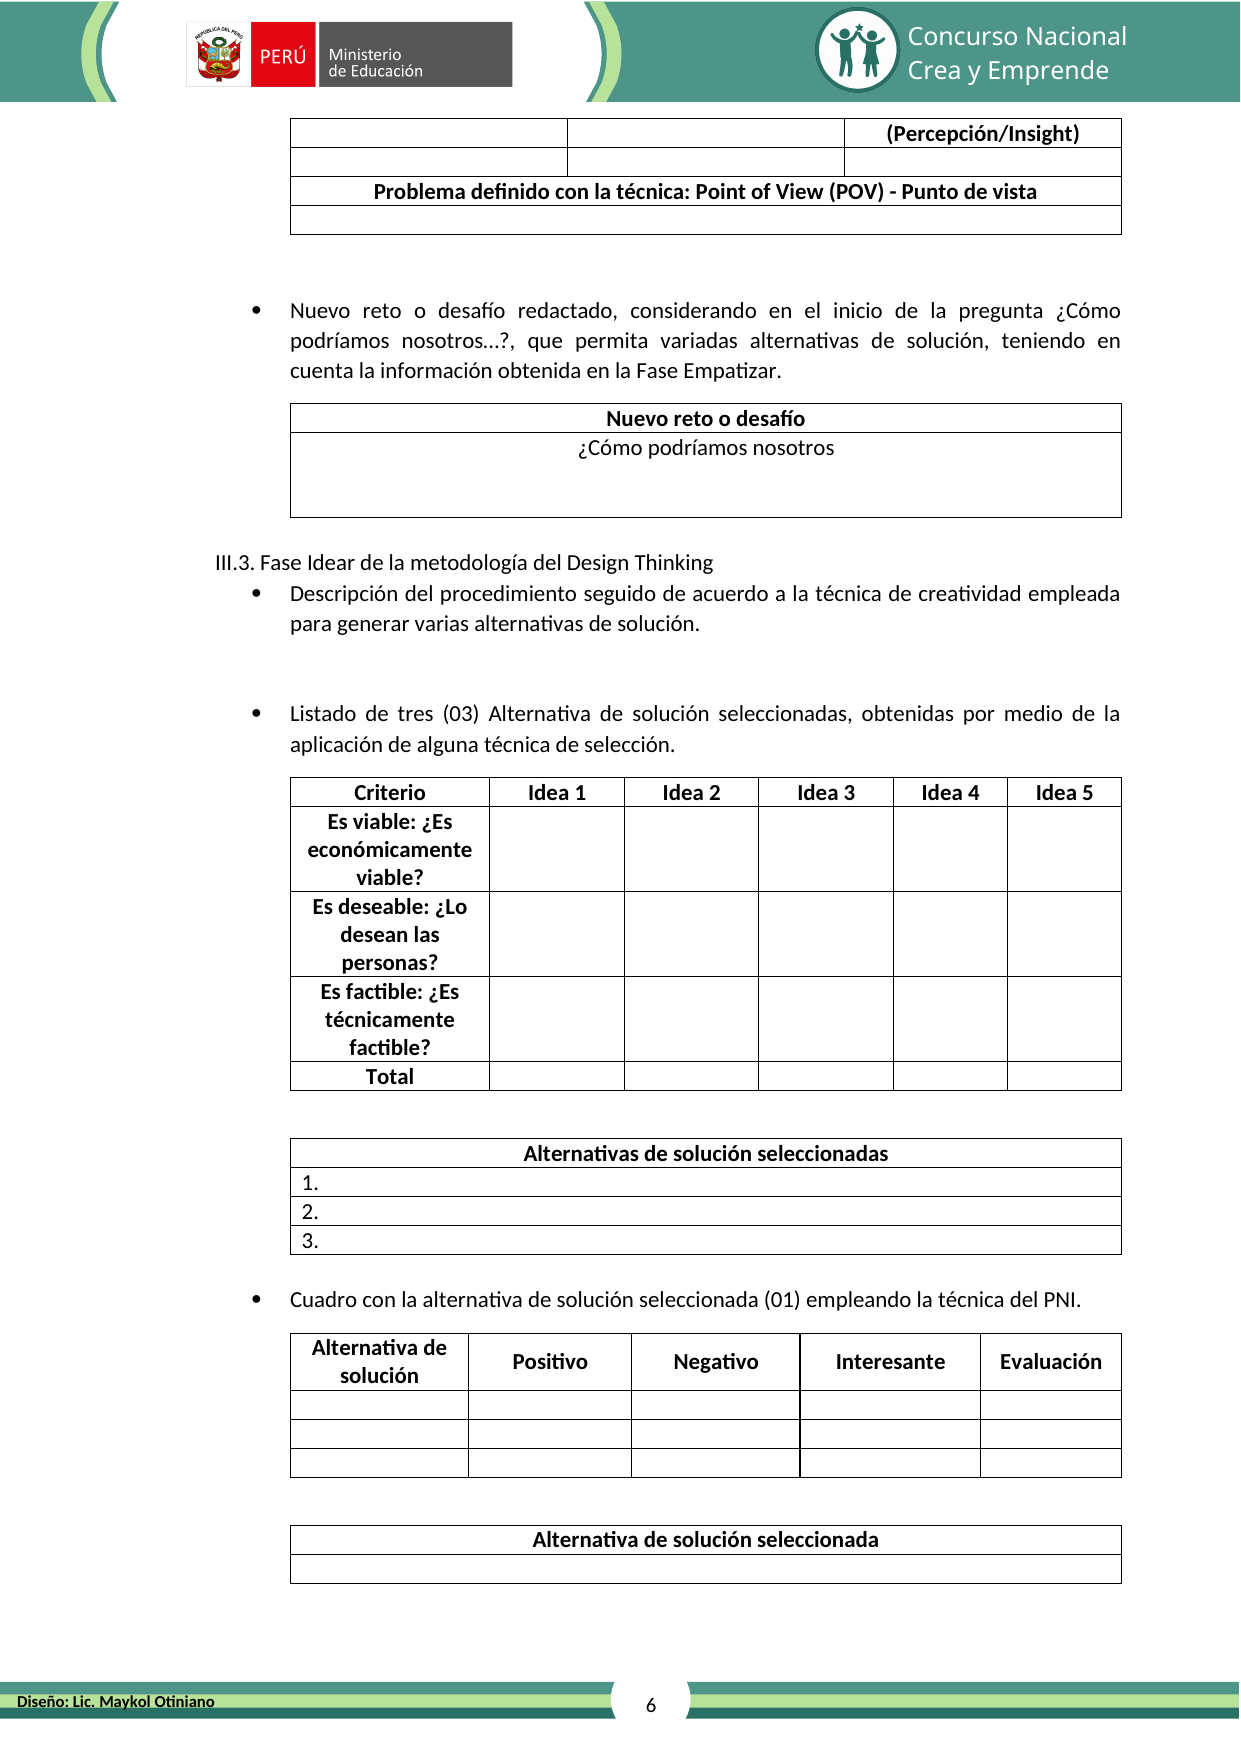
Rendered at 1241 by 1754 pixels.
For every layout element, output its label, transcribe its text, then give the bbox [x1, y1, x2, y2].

table_cell Es viable: ¿Es económicamente viable? [291, 807, 489, 891]
table_cell [759, 1062, 893, 1090]
table_cell [801, 1449, 980, 1477]
table_cell [1008, 892, 1121, 976]
table_cell [1008, 807, 1121, 891]
table_cell [625, 892, 758, 976]
table_cell [845, 148, 1121, 176]
table_cell [981, 1449, 1121, 1477]
table_cell Es deseable: ¿Lo desean las personas? [291, 892, 489, 976]
table_cell [291, 1391, 468, 1418]
table_cell [981, 1420, 1121, 1448]
list Cuadro con la alternativa de solución seleccionada (01) empleando la técnica del PNI. [252, 1286, 1122, 1313]
table_header Alternativa de solución [291, 1334, 468, 1389]
table_cell [625, 807, 758, 891]
table_cell [759, 892, 893, 976]
table_header Positivo [469, 1334, 631, 1389]
list Fase Idear de la metodología del Design Thinking [215, 548, 1122, 577]
table_cell [291, 1420, 468, 1448]
list Listado de tres (03) Alternativa de solución seleccionadas, obtenidas por medio de la aplicación de alguna técnica de selección. [252, 699, 1122, 758]
table_cell [469, 1420, 631, 1448]
table_header Necesita [568, 119, 844, 147]
table_cell Es factible: ¿Es técnicamente factible? [291, 977, 489, 1061]
table_cell [759, 977, 893, 1061]
table_cell [469, 1449, 631, 1477]
table_cell [568, 148, 844, 176]
table_header Interesante [801, 1334, 980, 1389]
table_cell [632, 1420, 799, 1448]
table_cell [291, 1197, 1121, 1225]
table_header Idea 5 [1008, 778, 1121, 806]
table_cell [490, 892, 624, 976]
table_cell [632, 1449, 799, 1477]
table_cell [894, 892, 1007, 976]
table_cell [894, 807, 1007, 891]
table_cell Total [291, 1062, 489, 1090]
table_cell [291, 1226, 1121, 1254]
table_cell [291, 1168, 1121, 1196]
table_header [845, 119, 1121, 147]
table_cell [981, 1391, 1121, 1418]
table_header Alternativas de solución seleccionadas [291, 1139, 1121, 1167]
table_header Usuario [291, 119, 567, 147]
table_cell Problema definido con la técnica: Point of View (POV) - Punto de vista [291, 177, 1121, 205]
picture [185, 17, 518, 90]
table_cell [1008, 977, 1121, 1061]
table_header Alternativa de solución seleccionada [291, 1526, 1121, 1554]
table_header Idea 4 [894, 778, 1007, 806]
table_cell [801, 1420, 980, 1448]
list Nuevo reto o desafío redactado, considerando en el inicio de la pregunta ¿Cómo podríamos nosotros…?, que permita variadas alternativas de solución, teniendo en cuenta la información obtenida en la Fase Empatizar. [252, 296, 1122, 384]
list Descripción del procedimiento seguido de acuerdo a la técnica de creatividad empleada para generar varias alternativas de solución. [252, 579, 1122, 637]
table_cell [291, 1555, 1121, 1583]
table_header Idea 2 [625, 778, 758, 806]
table_header Idea 3 [759, 778, 893, 806]
picture [814, 7, 902, 95]
table_header Negativo [632, 1334, 799, 1389]
table_cell [894, 977, 1007, 1061]
table_header Idea 1 [490, 778, 624, 806]
table_cell [625, 977, 758, 1061]
table_cell [291, 206, 1121, 234]
table_cell [490, 807, 624, 891]
table_cell [801, 1391, 980, 1418]
table_header Evaluación [981, 1334, 1121, 1389]
table_cell [291, 1449, 468, 1477]
table_cell [625, 1062, 758, 1090]
table_cell [469, 1391, 631, 1418]
table_cell ¿Cómo podríamos nosotros [291, 433, 1121, 517]
table_cell [632, 1391, 799, 1418]
table_header Nuevo reto o desafío [291, 404, 1121, 432]
table_cell [490, 1062, 624, 1090]
table_cell [291, 148, 567, 176]
table_header Criterio [291, 778, 489, 806]
table_cell [759, 807, 893, 891]
table_cell [490, 977, 624, 1061]
table_cell [1008, 1062, 1121, 1090]
table_cell [894, 1062, 1007, 1090]
